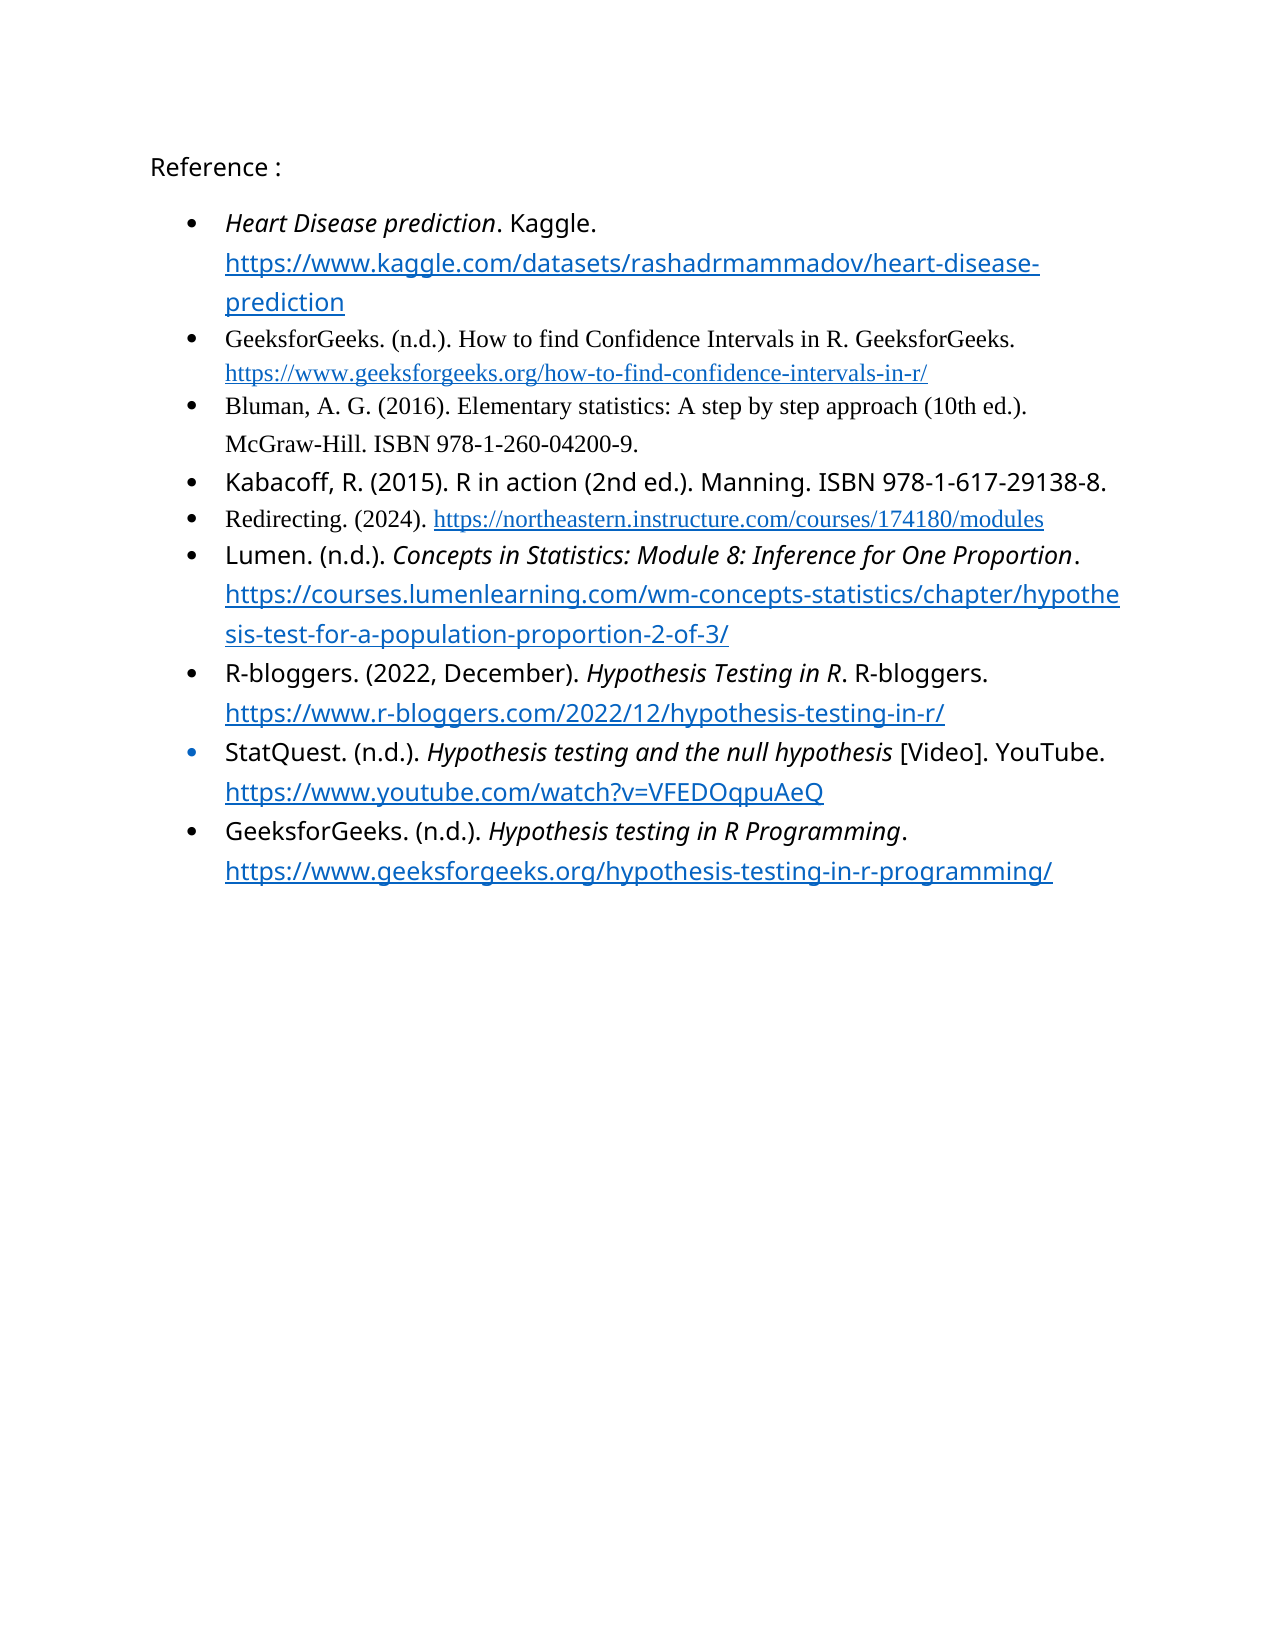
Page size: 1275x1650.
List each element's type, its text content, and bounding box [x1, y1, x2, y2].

list Redirecting. (2024). https://northeastern.instructure.com/courses/174180/modules [187, 504, 1125, 533]
list Bluman, A. G. (2016). Elementary statistics: A step by step approach (10th ed.). McGraw-Hill. ISBN 978-1-260-04200-9. [187, 391, 1125, 459]
list GeeksforGeeks. (n.d.). How to find Confidence Intervals in R. GeeksforGeeks. https://www.geeksforgeeks.org/how-to-find-confidence-intervals-in-r/ [187, 324, 1125, 387]
list Heart Disease prediction. Kaggle. https://www.kaggle.com/datasets/rashadrmammadov/heart-disease-prediction [187, 206, 1125, 319]
list Kabacoff, R. (2015). R in action (2nd ed.). Manning. ISBN 978-1-617-29138-8. [187, 465, 1125, 499]
text Reference : [150, 150, 1125, 184]
list StatQuest. (n.d.). Hypothesis testing and the null hypothesis [Video]. YouTube. https://www.youtube.com/watch?v=VFEDOqpuAeQ [187, 735, 1125, 809]
list GeeksforGeeks. (n.d.). Hypothesis testing in R Programming. https://www.geeksforgeeks.org/hypothesis-testing-in-r-programming/ [187, 814, 1125, 888]
list R-bloggers. (2022, December). Hypothesis Testing in R. R-bloggers. https://www.r-bloggers.com/2022/12/hypothesis-testing-in-r/ [187, 656, 1125, 730]
list Lumen. (n.d.). Concepts in Statistics: Module 8: Inference for One Proportion. https://courses.lumenlearning.com/wm-concepts-statistics/chapter/hypothesis-test-for-a-population-proportion-2-of-3/ [187, 538, 1125, 651]
